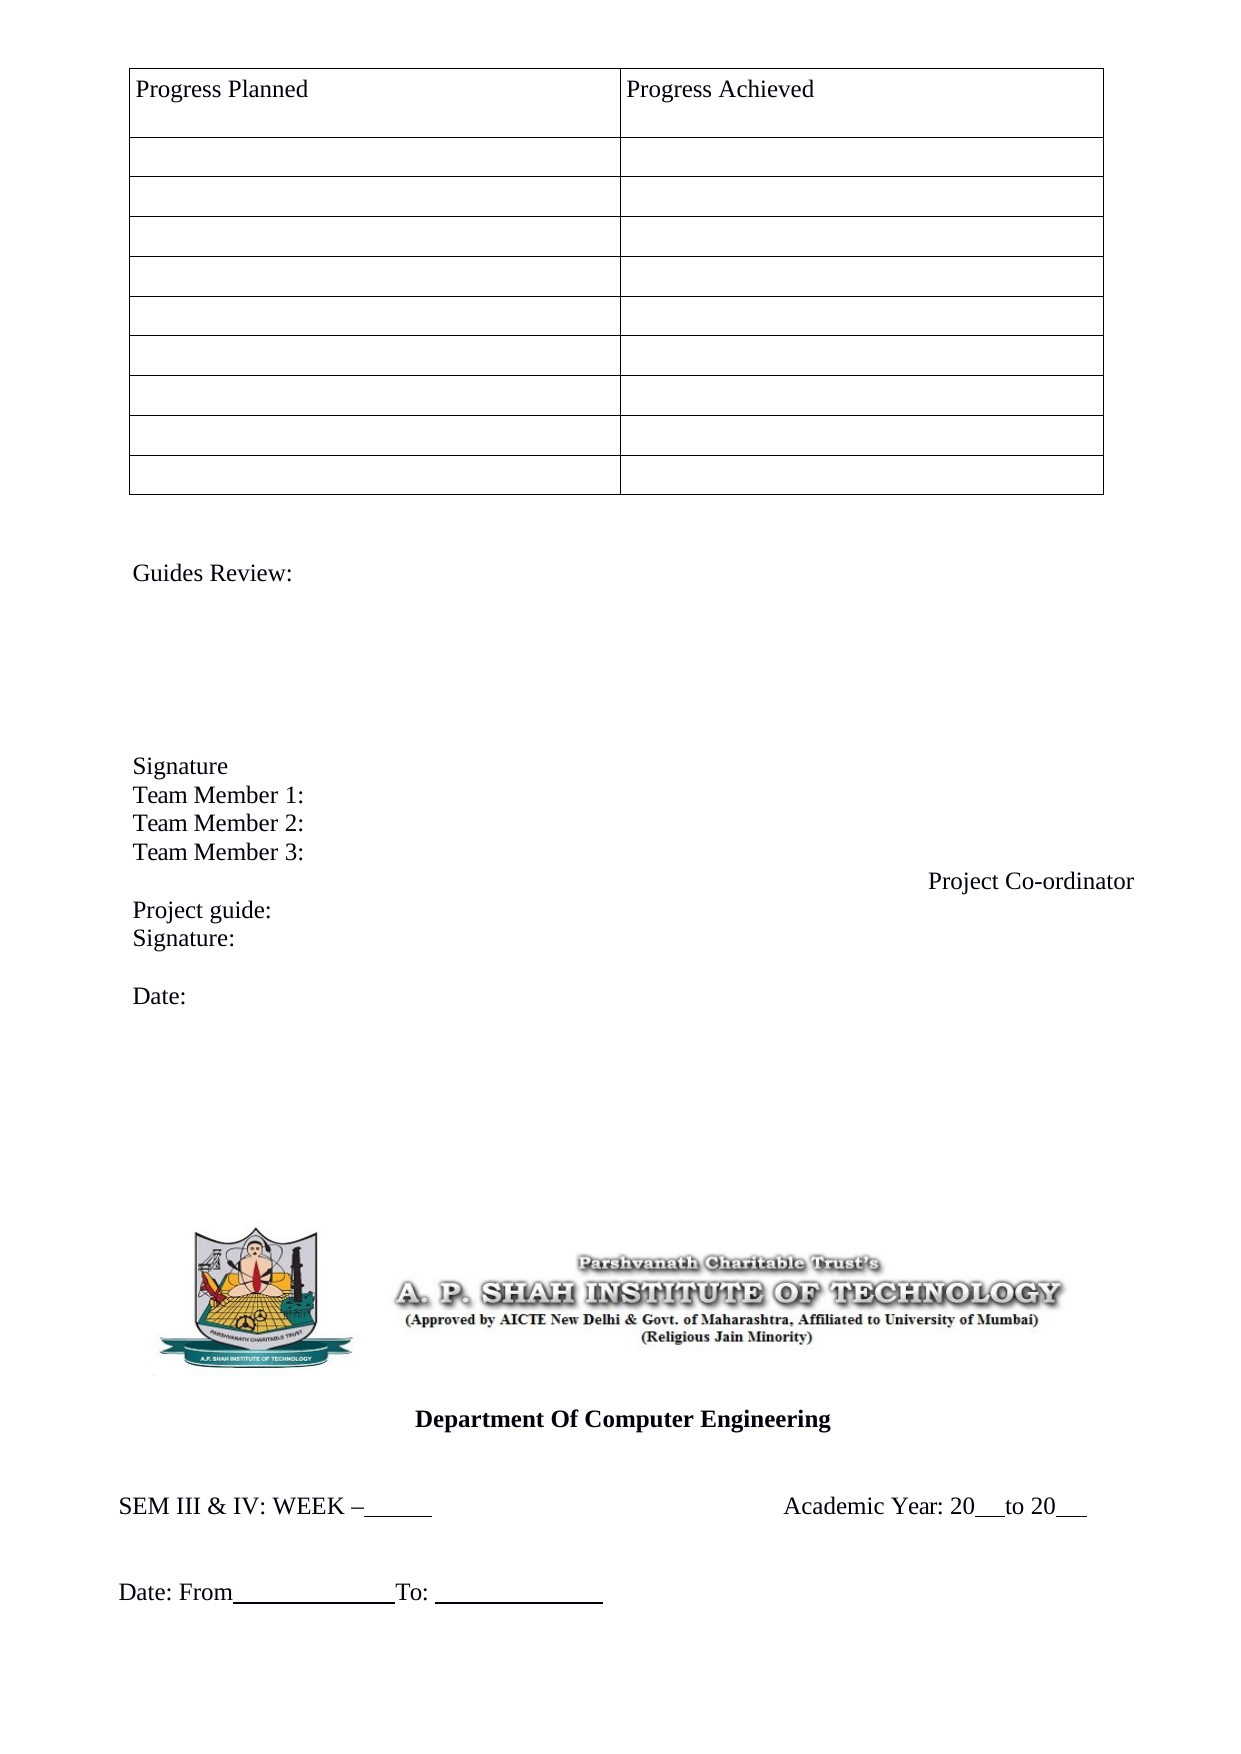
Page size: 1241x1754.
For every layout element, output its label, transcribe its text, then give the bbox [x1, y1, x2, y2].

table_cell [130, 456, 620, 494]
text Project Co-ordinator [132, 866, 1134, 895]
text Project guide: [132, 895, 1134, 923]
text Date: [132, 981, 1134, 1010]
table_cell [130, 217, 620, 256]
table_cell [621, 217, 1103, 256]
table_cell [621, 177, 1103, 216]
table_cell [130, 336, 620, 375]
table_cell [621, 376, 1103, 415]
table_header Progress Planned [130, 69, 620, 137]
table_cell [621, 336, 1103, 375]
table_cell [130, 257, 620, 296]
table_cell [621, 416, 1103, 454]
table_cell [130, 177, 620, 216]
text Team Member 2: [132, 808, 1134, 837]
table_cell [621, 297, 1103, 335]
text Department Of Computer Engineering [340, 1404, 1134, 1433]
text Team Member 3: [132, 837, 1134, 866]
table_cell [621, 257, 1103, 296]
text Date: From To: [118, 1577, 1134, 1606]
table_cell [130, 416, 620, 454]
table_header Progress Achieved [621, 69, 1103, 137]
table_cell [130, 376, 620, 415]
text Guides Review: [132, 558, 316, 587]
table_cell [621, 456, 1103, 494]
table_cell [621, 138, 1103, 176]
text Signature [132, 751, 1134, 780]
text Signature: [132, 923, 1134, 952]
text SEM III & IV: WEEK – Academic Year: 20 to 20 [118, 1491, 1134, 1519]
table_cell [130, 297, 620, 335]
table_cell [130, 138, 620, 176]
picture [148, 1220, 1073, 1376]
text Team Member 1: [132, 780, 1134, 808]
